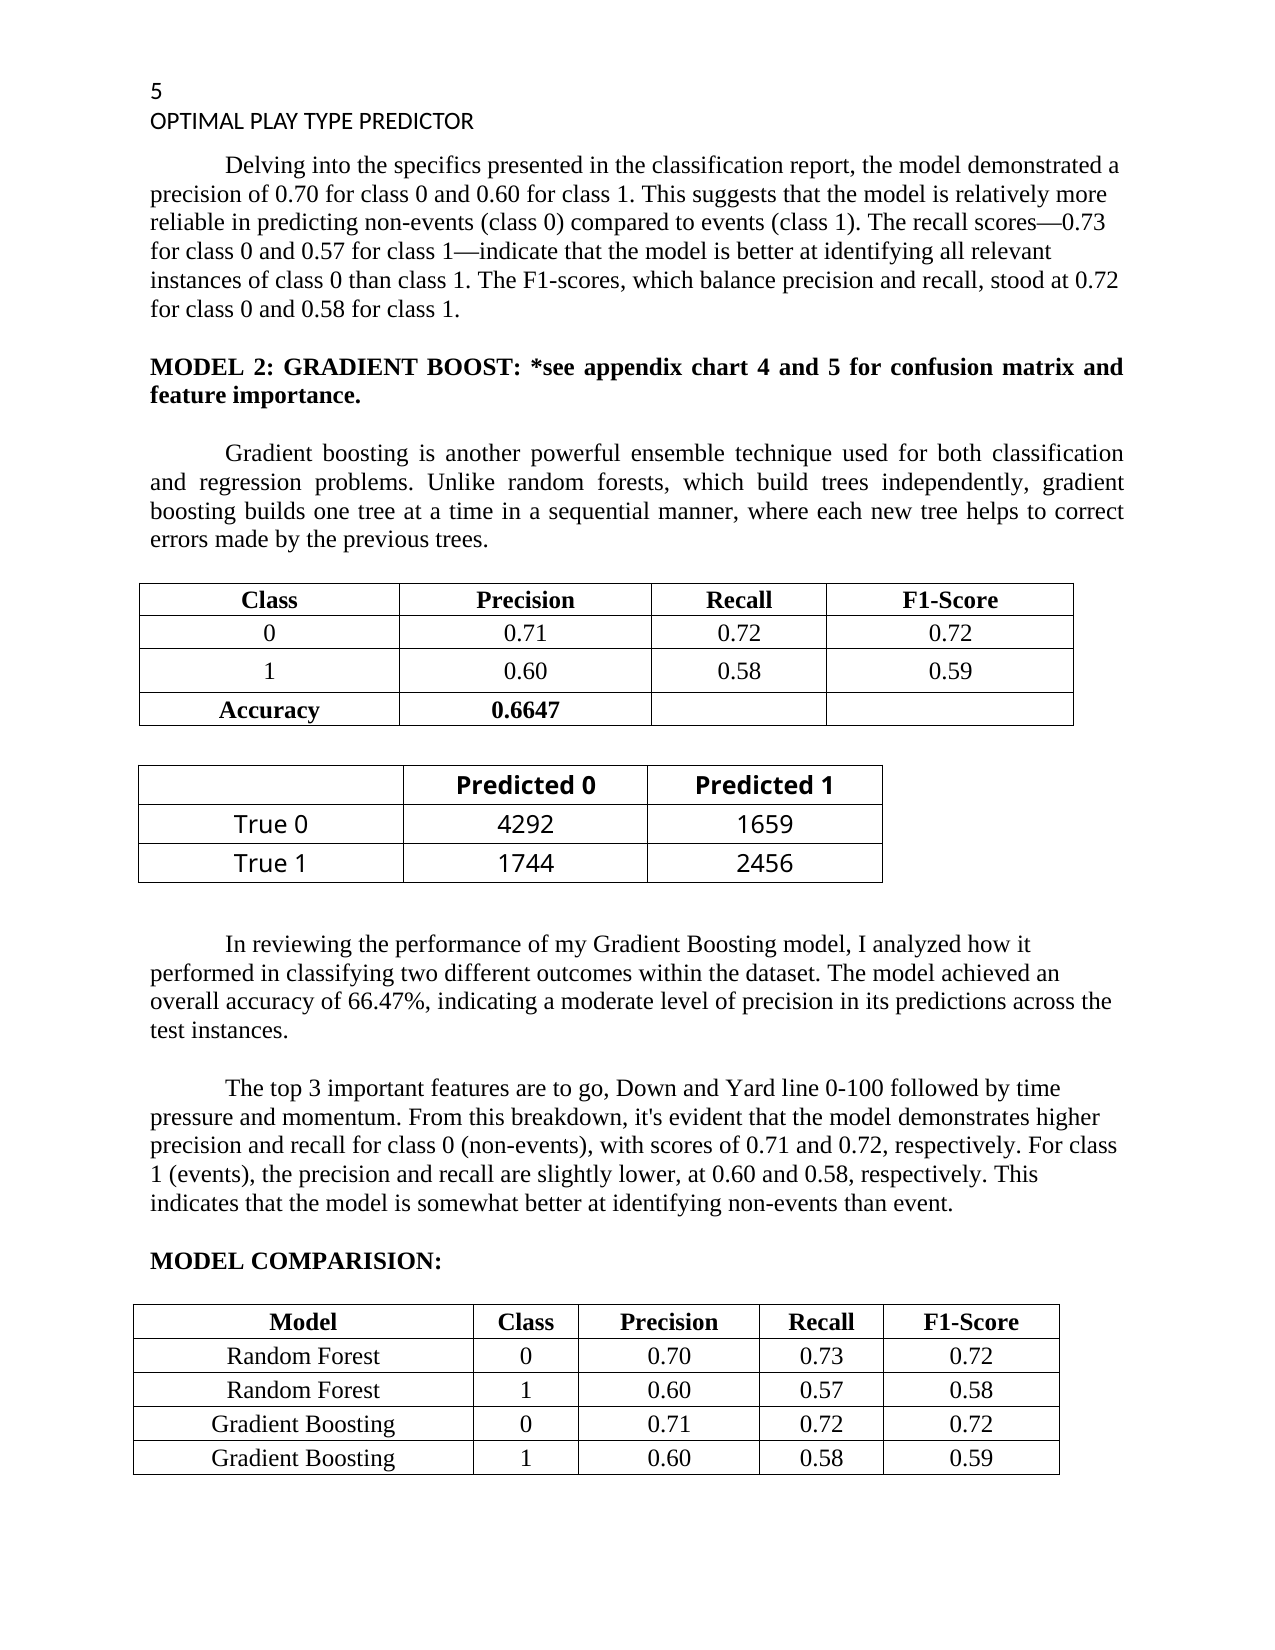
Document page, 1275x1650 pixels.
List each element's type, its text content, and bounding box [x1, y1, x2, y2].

table_cell 1 [140, 649, 399, 692]
table_cell 0 [474, 1339, 578, 1372]
table_cell True 0 [139, 805, 403, 843]
table_header Model [134, 1305, 473, 1338]
table_cell 0.6647 [400, 693, 651, 725]
table_cell [827, 693, 1073, 725]
table_cell 0.72 [652, 616, 826, 648]
table_cell 0.71 [579, 1407, 759, 1440]
table_cell 1 [474, 1441, 578, 1474]
table_cell 0.72 [884, 1339, 1059, 1372]
table_cell 0.57 [760, 1373, 883, 1406]
table_header Precision [400, 584, 651, 615]
table_cell Gradient Boosting [134, 1441, 473, 1474]
table_cell 1744 [404, 844, 647, 882]
table_cell 0.60 [579, 1373, 759, 1406]
table_header Recall [652, 584, 826, 615]
table_cell 1 [474, 1373, 578, 1406]
table_cell 0 [474, 1407, 578, 1440]
table_header F1-Score [827, 584, 1073, 615]
table_cell Gradient Boosting [134, 1407, 473, 1440]
table_header Class [140, 584, 399, 615]
table_cell 0.72 [884, 1407, 1059, 1440]
table_header [139, 766, 403, 804]
table_header Precision [579, 1305, 759, 1338]
text Gradient boosting is another powerful ensemble technique used for both classification and regression problems. Unlike random forests, which build trees independently, gradient boosting builds one tree at a time in a sequential manner, where each new tree helps to correct errors made by the previous trees. [150, 438, 1125, 553]
table_cell 2456 [648, 844, 882, 882]
table_cell Random Forest [134, 1373, 473, 1406]
text MODEL COMPARISION: [150, 1246, 1125, 1275]
table_cell 1659 [648, 805, 882, 843]
text MODEL 2: GRADIENT BOOST: *see appendix chart 4 and 5 for confusion matrix and feature importance. [150, 352, 1125, 409]
text The top 3 important features are to go, Down and Yard line 0-100 followed by time pressure and momentum. From this breakdown, it's evident that the model demonstrates higher precision and recall for class 0 (non-events), with scores of 0.71 and 0.72, respectively. For class 1 (events), the precision and recall are slightly lower, at 0.60 and 0.58, respectively. This indicates that the model is somewhat better at identifying non-events than event. [150, 1073, 1125, 1217]
text Delving into the specifics presented in the classification report, the model demonstrated a precision of 0.70 for class 0 and 0.60 for class 1. This suggests that the model is relatively more reliable in predicting non-events (class 0) compared to events (class 1). The recall scores—0.73 for class 0 and 0.57 for class 1—indicate that the model is better at identifying all relevant instances of class 0 than class 1. The F1-scores, which balance precision and recall, stood at 0.72 for class 0 and 0.58 for class 1. [150, 150, 1125, 322]
table_header Recall [760, 1305, 883, 1338]
table_cell Random Forest [134, 1339, 473, 1372]
text In reviewing the performance of my Gradient Boosting model, I analyzed how it performed in classifying two different outcomes within the dataset. The model achieved an overall accuracy of 66.47%, indicating a moderate level of precision in its predictions across the test instances. [150, 929, 1125, 1044]
table_cell 0.70 [579, 1339, 759, 1372]
table_cell 4292 [404, 805, 647, 843]
table_header Predicted 1 [648, 766, 882, 804]
table_header Class [474, 1305, 578, 1338]
table_cell 0.71 [400, 616, 651, 648]
table_cell 0.58 [760, 1441, 883, 1474]
table_cell 0.58 [884, 1373, 1059, 1406]
table_header F1-Score [884, 1305, 1059, 1338]
table_cell 0.59 [884, 1441, 1059, 1474]
table_cell 0 [140, 616, 399, 648]
table_cell 0.73 [760, 1339, 883, 1372]
table_header Predicted 0 [404, 766, 647, 804]
table_cell Accuracy [140, 693, 399, 725]
table_cell 0.72 [760, 1407, 883, 1440]
table_cell 0.60 [579, 1441, 759, 1474]
table_cell True 1 [139, 844, 403, 882]
table_cell 0.58 [652, 649, 826, 692]
table_cell 0.59 [827, 649, 1073, 692]
table_cell 0.60 [400, 649, 651, 692]
table_cell 0.72 [827, 616, 1073, 648]
table_cell [652, 693, 826, 725]
